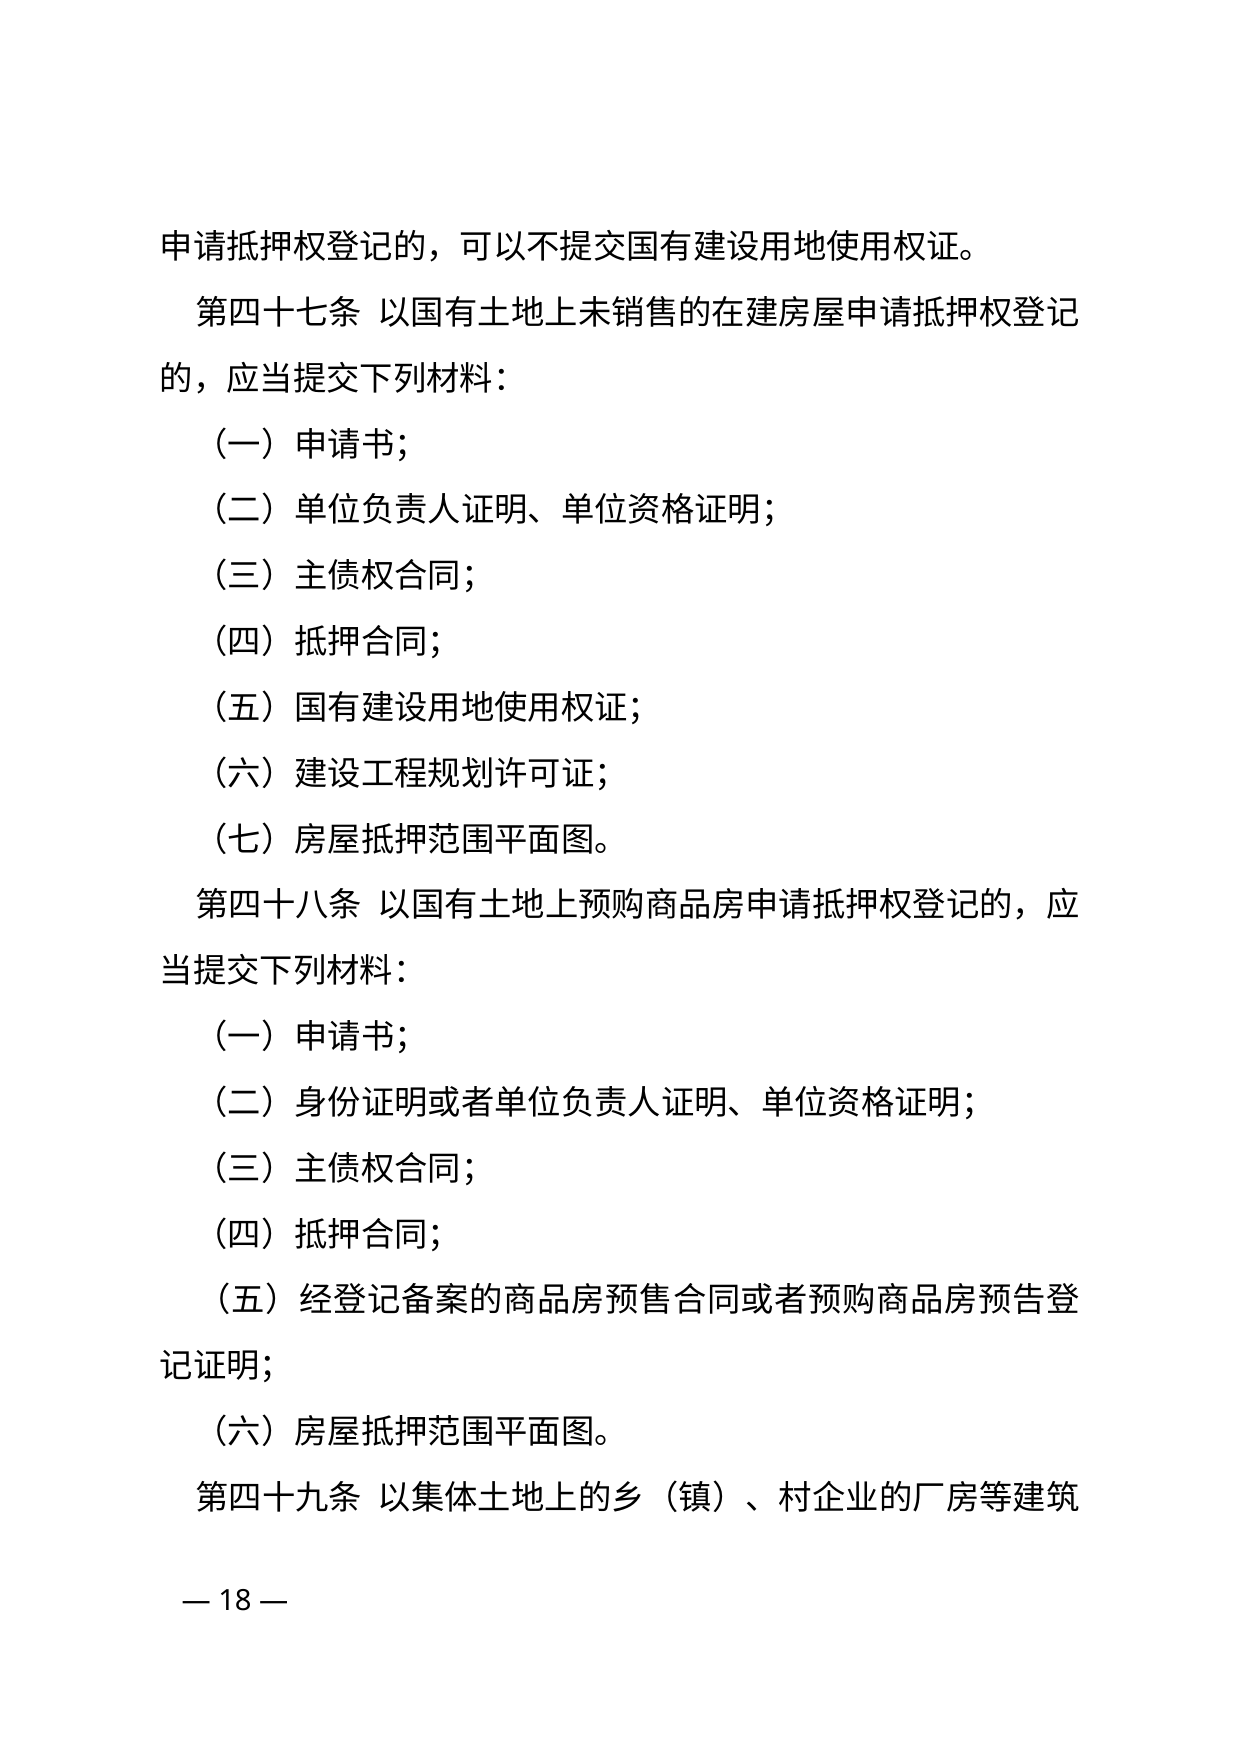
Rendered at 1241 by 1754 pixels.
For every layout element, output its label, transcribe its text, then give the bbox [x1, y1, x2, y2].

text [159, 1462, 1081, 1528]
text （二）身份证明或者单位负责人证明、单位资格证明； [159, 1067, 1081, 1133]
text （六）建设工程规划许可证； [159, 738, 1081, 803]
text （四）抵押合同； [159, 606, 1081, 672]
text （五）国有建设用地使用权证； [159, 672, 1081, 738]
text （六）房屋抵押范围平面图。 [159, 1396, 1081, 1462]
text （七）房屋抵押范围平面图。 [159, 803, 1081, 869]
text 第四十七条 以国有土地上未销售的在建房屋申请抵押权登记的，应当提交下列材料： [159, 277, 1081, 408]
text （一）申请书； [159, 1001, 1081, 1067]
text （一）申请书； [159, 408, 1081, 474]
text （二）单位负责人证明、单位资格证明； [159, 474, 1081, 540]
text （三）主债权合同； [159, 540, 1081, 606]
text 第四十八条 以国有土地上预购商品房申请抵押权登记的，应当提交下列材料： [159, 869, 1081, 1001]
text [159, 211, 1081, 277]
text （四）抵押合同； [159, 1198, 1081, 1264]
text （五）经登记备案的商品房预售合同或者预购商品房预告登记证明； [159, 1264, 1081, 1396]
text （三）主债权合同； [159, 1133, 1081, 1198]
